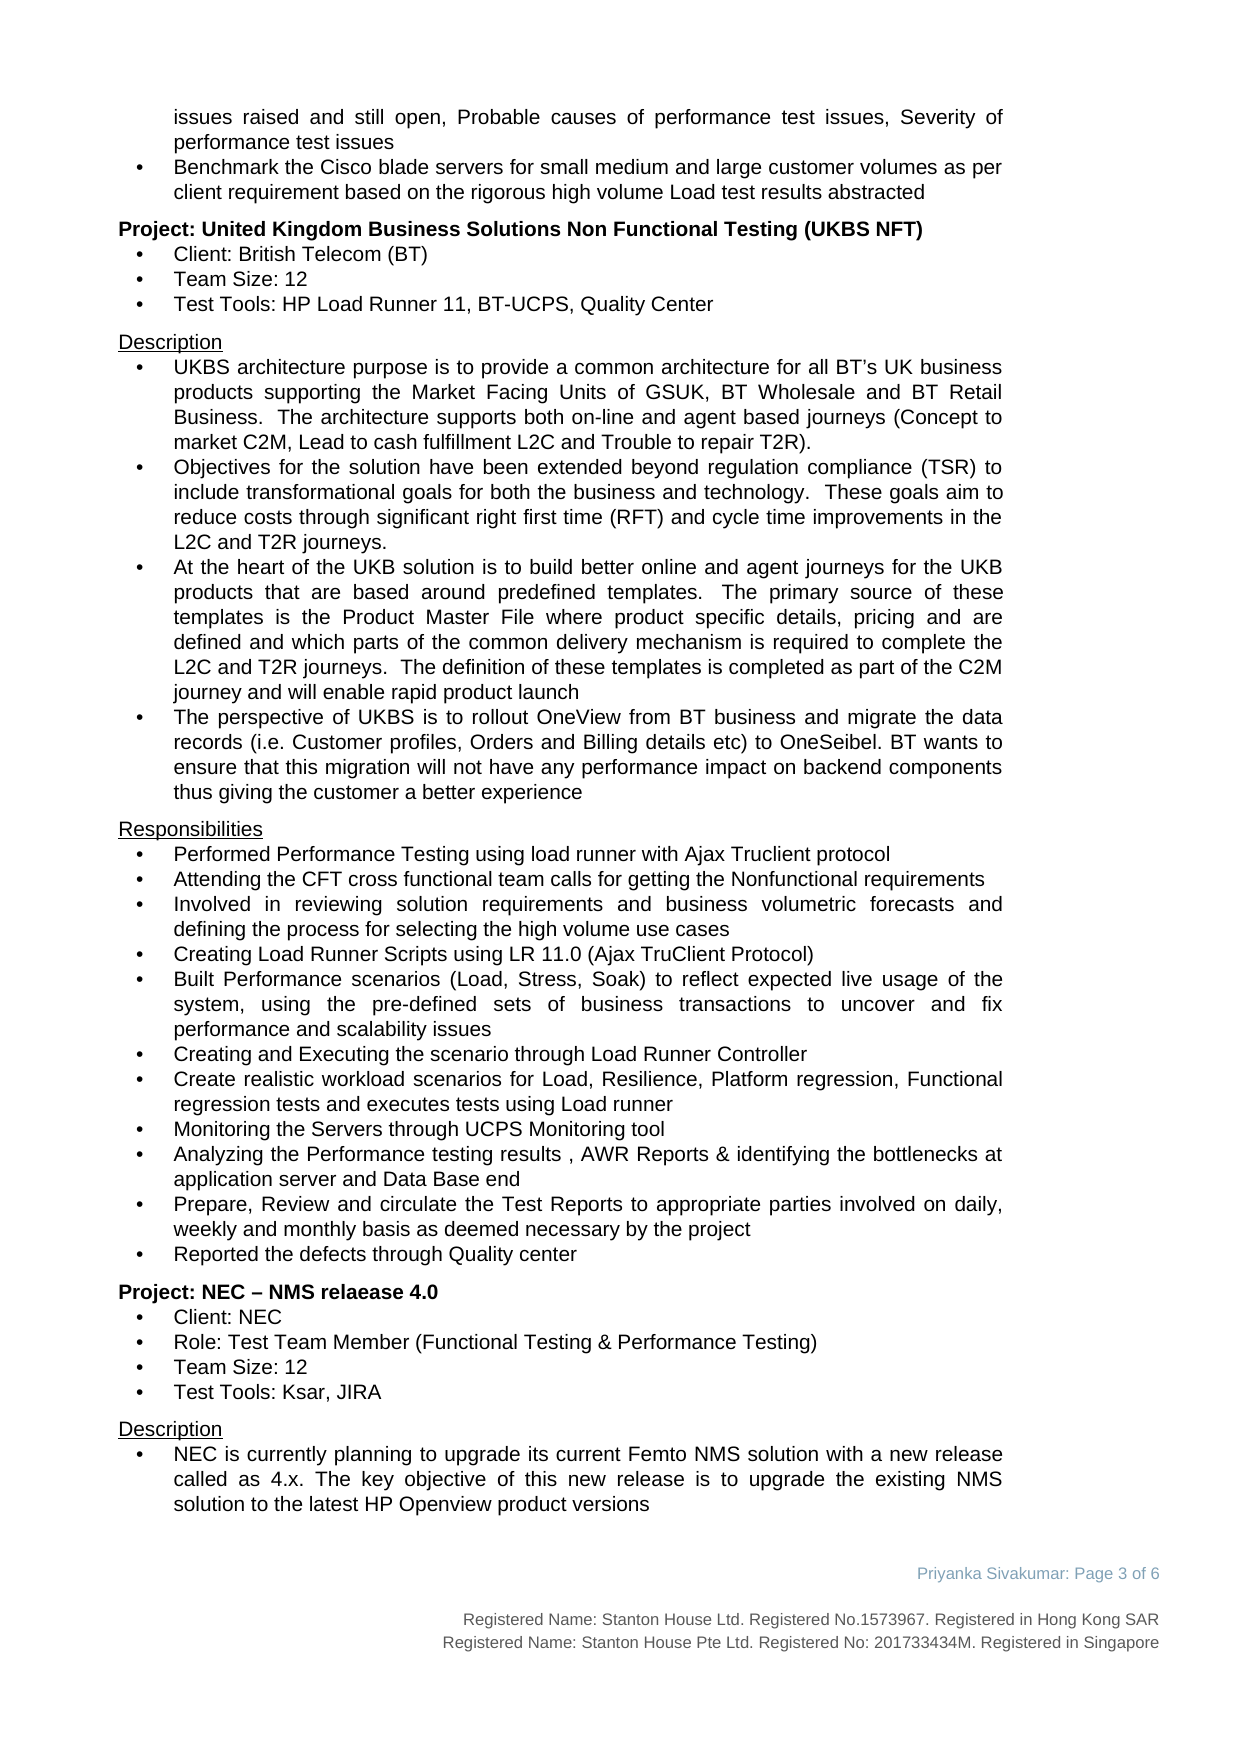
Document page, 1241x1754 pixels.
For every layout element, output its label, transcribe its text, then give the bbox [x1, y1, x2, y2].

text Built Performance scenarios (Load, Stress, Soak) to reflect expected live usage of the system, using the pre-defined sets of business transactions to uncover and fix performance and scalability issues [136, 967, 1004, 1042]
text Monitoring the Servers through UCPS Monitoring tool [136, 1117, 1004, 1142]
text Client: NEC [136, 1304, 1004, 1329]
text Attending the CFT cross functional team calls for getting the Nonfunctional requirements [136, 867, 1004, 892]
text Client: British Telecom (BT) [136, 242, 1004, 267]
text Team Size: 12 [136, 267, 1004, 292]
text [136, 104, 1004, 154]
text Prepare, Review and circulate the Test Reports to appropriate parties involved on daily, weekly and monthly basis as deemed necessary by the project [136, 1192, 1004, 1242]
text At the heart of the UKB solution is to build better online and agent journeys for the UKB products that are based around predefined templates. The primary source of these templates is the Product Master File where product specific details, pricing and are defined and which parts of the common delivery mechanism is required to complete the L2C and T2R journeys. The definition of these templates is completed as part of the C2M journey and will enable rapid product launch [136, 554, 1004, 704]
text Create realistic workload scenarios for Load, Resilience, Platform regression, Functional regression tests and executes tests using Load runner [136, 1067, 1004, 1117]
text Objectives for the solution have been extended beyond regulation compliance (TSR) to include transformational goals for both the business and technology. These goals aim to reduce costs through significant right first time (RFT) and cycle time improvements in the L2C and T2R journeys. [136, 454, 1004, 554]
text Analyzing the Performance testing results , AWR Reports & identifying the bottlenecks at application server and Data Base end [136, 1142, 1004, 1192]
text The perspective of UKBS is to rollout OneView from BT business and migrate the data records (i.e. Customer profiles, Orders and Billing details etc) to OneSeibel. BT wants to ensure that this migration will not have any performance impact on backend components thus giving the customer a better experience [136, 704, 1004, 804]
text Involved in reviewing solution requirements and business volumetric forecasts and defining the process for selecting the high volume use cases [136, 892, 1004, 942]
text Project: NEC – NMS relaease 4.0 [118, 1279, 1004, 1304]
text Test Tools: HP Load Runner 11, BT-UCPS, Quality Center [136, 292, 1004, 317]
text Team Size: 12 [136, 1354, 1004, 1379]
text Responsibilities [118, 817, 1004, 842]
text Role: Test Team Member (Functional Testing & Performance Testing) [136, 1329, 1004, 1354]
text Benchmark the Cisco blade servers for small medium and large customer volumes as per client requirement based on the rigorous high volume Load test results abstracted [136, 154, 1004, 204]
text UKBS architecture purpose is to provide a common architecture for all BT’s UK business products supporting the Market Facing Units of GSUK, BT Wholesale and BT Retail Business. The architecture supports both on-line and agent based journeys (Concept to market C2M, Lead to cash fulfillment L2C and Trouble to repair T2R). [136, 354, 1004, 454]
text Reported the defects through Quality center [136, 1242, 1004, 1267]
text Project: United Kingdom Business Solutions Non Functional Testing (UKBS NFT) [118, 217, 1004, 242]
text Description [118, 329, 1004, 354]
text Test Tools: Ksar, JIRA [136, 1379, 1004, 1404]
text Performed Performance Testing using load runner with Ajax Truclient protocol [136, 842, 1004, 867]
text NEC is currently planning to upgrade its current Femto NMS solution with a new release called as 4.x. The key objective of this new release is to upgrade the existing NMS solution to the latest HP Openview product versions [136, 1442, 1004, 1517]
text Creating Load Runner Scripts using LR 11.0 (Ajax TruClient Protocol) [136, 942, 1004, 967]
text Description [118, 1417, 1004, 1442]
text Creating and Executing the scenario through Load Runner Controller [136, 1042, 1004, 1067]
